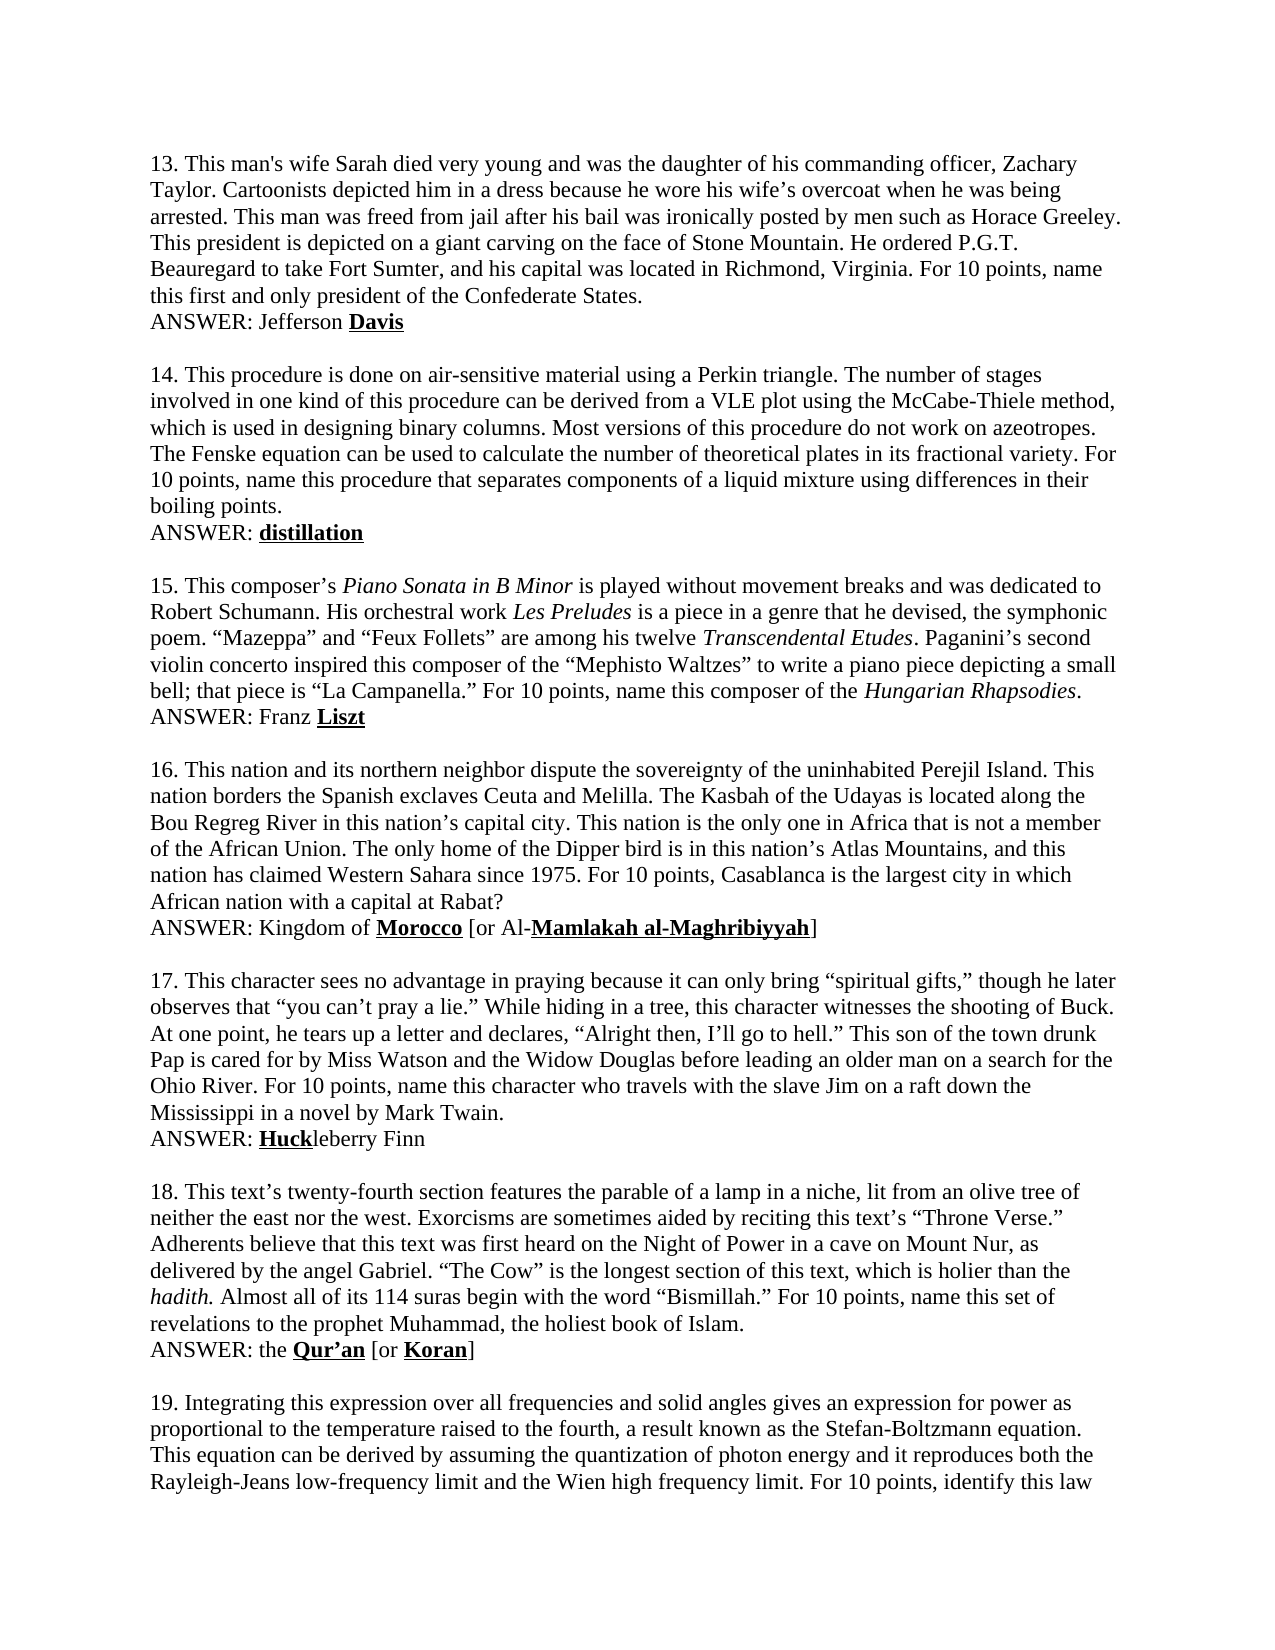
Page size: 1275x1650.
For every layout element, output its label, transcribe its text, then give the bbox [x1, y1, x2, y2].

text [150, 1389, 1125, 1494]
text ANSWER: the Qur’an [or Koran] [150, 1336, 1125, 1362]
text 18. This text’s twenty-fourth section features the parable of a lamp in a niche, lit from an olive tree of neither the east nor the west. Exorcisms are sometimes aided by reciting this text’s “Throne Verse.” Adherents believe that this text was first heard on the Night of Power in a cave on Mount Nur, as delivered by the angel Gabriel. “The Cow” is the longest section of this text, which is holier than the hadith. Almost all of its 114 suras begin with the word “Bismillah.” For 10 points, name this set of revelations to the prophet Muhammad, the holiest book of Islam. [150, 1178, 1125, 1336]
text ANSWER: Huckleberry Finn [150, 1125, 1125, 1151]
text ANSWER: Jefferson Davis [150, 308, 1125, 334]
text 16. This nation and its northern neighbor dispute the sovereignty of the uninhabited Perejil Island. This nation borders the Spanish exclaves Ceuta and Melilla. The Kasbah of the Udayas is located along the Bou Regreg River in this nation’s capital city. This nation is the only one in Africa that is not a member of the African Union. The only home of the Dipper bird is in this nation’s Atlas Mountains, and this nation has claimed Western Sahara since 1975. For 10 points, Casablanca is the largest city in which African nation with a capital at Rabat? [150, 756, 1125, 914]
text 17. This character sees no advantage in praying because it can only bring “spiritual gifts,” though he later observes that “you can’t pray a lie.” While hiding in a tree, this character witnesses the shooting of Buck. At one point, he tears up a letter and declares, “Alright then, I’ll go to hell.” This son of the town drunk Pap is cared for by Miss Watson and the Widow Douglas before leading an older man on a search for the Ohio River. For 10 points, name this character who travels with the slave Jim on a raft down the Mississippi in a novel by Mark Twain. [150, 967, 1125, 1125]
text ANSWER: distillation [150, 519, 1125, 545]
text ANSWER: Franz Liszt [150, 703, 1125, 730]
text 14. This procedure is done on air-sensitive material using a Perkin triangle. The number of stages involved in one kind of this procedure can be derived from a VLE plot using the McCabe-Thiele method, which is used in designing binary columns. Most versions of this procedure do not work on azeotropes. The Fenske equation can be used to calculate the number of theoretical plates in its fractional variety. For 10 points, name this procedure that separates components of a liquid mixture using differences in their boiling points. [150, 361, 1125, 519]
text 13. This man's wife Sarah died very young and was the daughter of his commanding officer, Zachary Taylor. Cartoonists depicted him in a dress because he wore his wife’s overcoat when he was being arrested. This man was freed from jail after his bail was ironically posted by men such as Horace Greeley. This president is depicted on a giant carving on the face of Stone Mountain. He ordered P.G.T. Beauregard to take Fort Sumter, and his capital was located in Richmond, Virginia. For 10 points, name this first and only president of the Confederate States. [150, 150, 1125, 308]
text ANSWER: Kingdom of Morocco [or Al-Mamlakah al-Maghribiyyah] [150, 914, 1125, 941]
text 15. This composer’s Piano Sonata in B Minor is played without movement breaks and was dedicated to Robert Schumann. His orchestral work Les Preludes is a piece in a genre that he devised, the symphonic poem. “Mazeppa” and “Feux Follets” are among his twelve Transcendental Etudes. Paganini’s second violin concerto inspired this composer of the “Mephisto Waltzes” to write a piano piece depicting a small bell; that piece is “La Campanella.” For 10 points, name this composer of the Hungarian Rhapsodies. [150, 572, 1125, 703]
